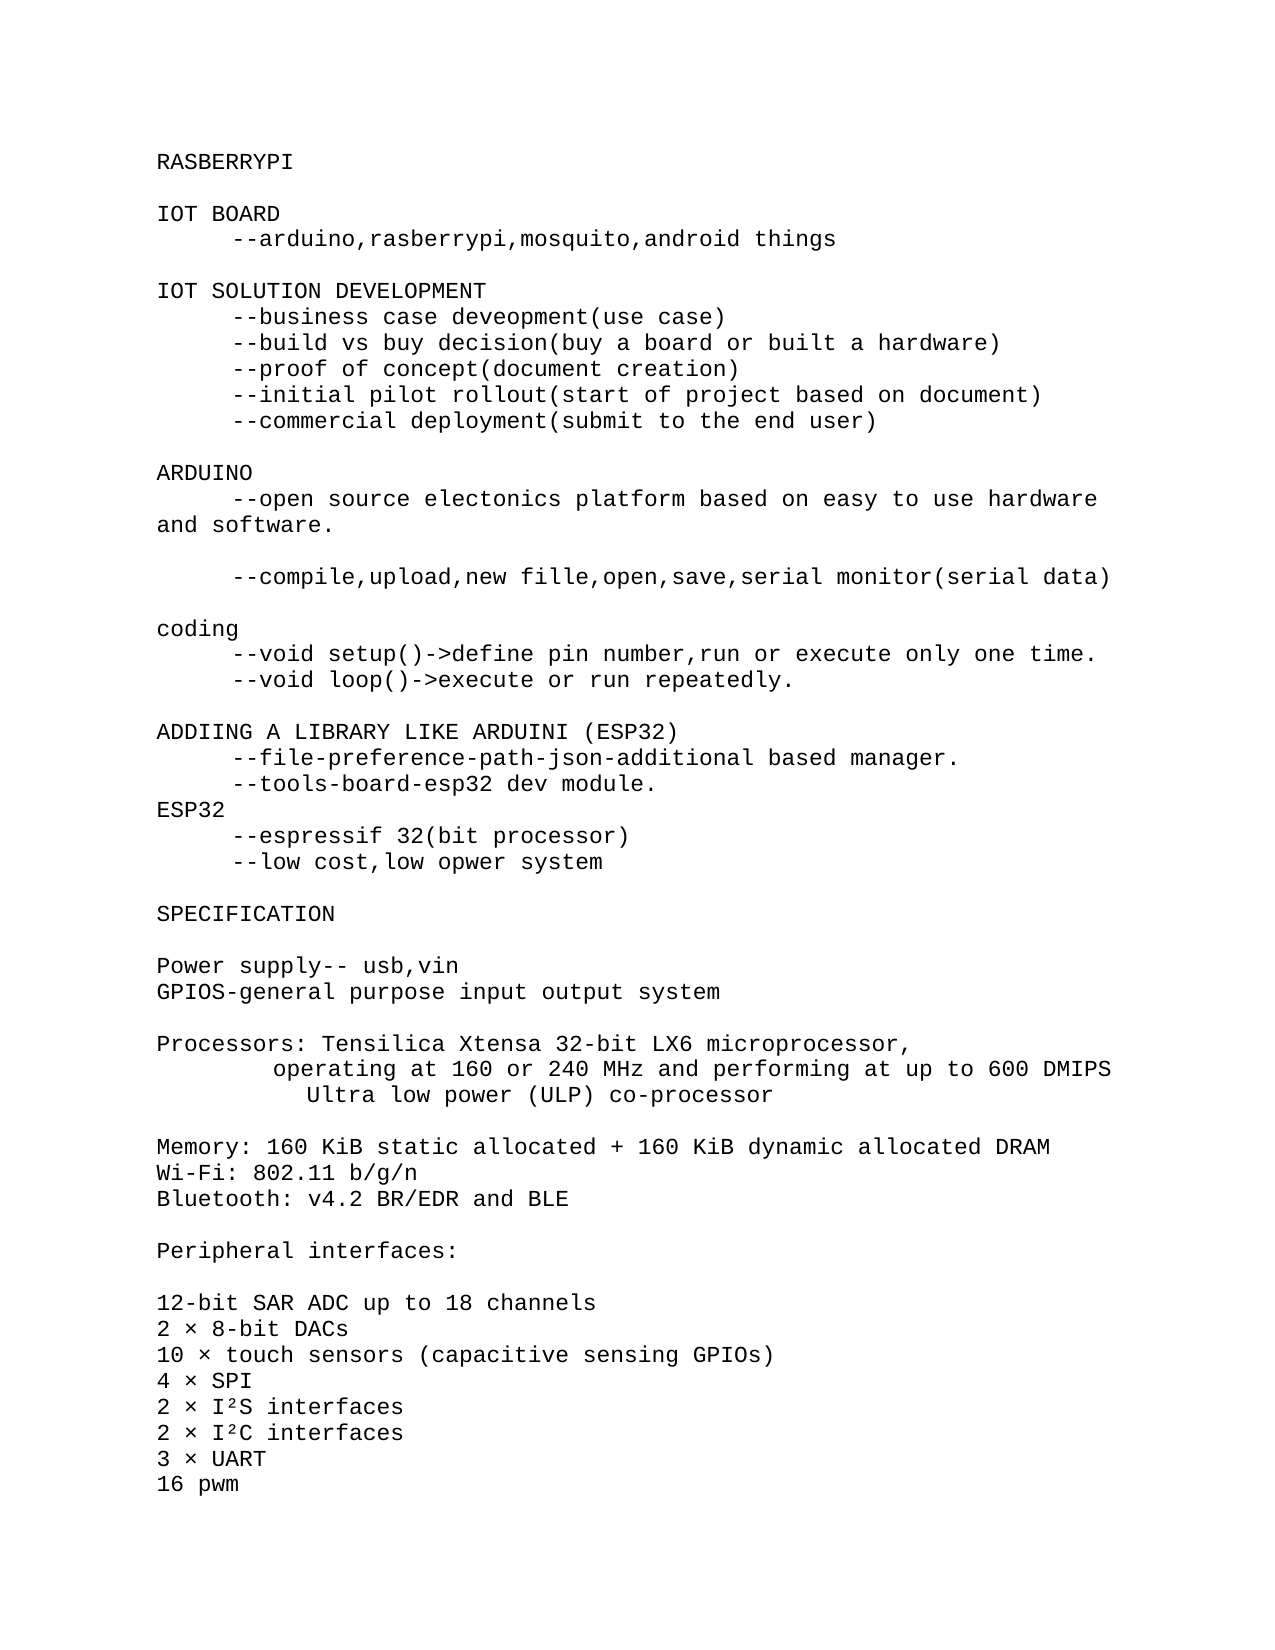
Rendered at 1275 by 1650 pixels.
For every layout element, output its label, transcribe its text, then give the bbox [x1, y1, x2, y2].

text --low cost,low opwer system [156, 850, 1118, 876]
text --build vs buy decision(buy a board or built a hardware) [156, 332, 1118, 357]
text Bluetooth: v4.2 BR/EDR and BLE [156, 1187, 1118, 1213]
text 4 × SPI [156, 1369, 1118, 1395]
text Ultra low power (ULP) co-processor [156, 1084, 1118, 1110]
text --espressif 32(bit processor) [156, 824, 1118, 850]
text 2 × I²S interfaces [156, 1395, 1118, 1421]
text --business case deveopment(use case) [156, 306, 1118, 332]
text 12-bit SAR ADC up to 18 channels [156, 1291, 1118, 1317]
text Processors: Tensilica Xtensa 32-bit LX6 microprocessor, [156, 1032, 1118, 1058]
text --file-preference-path-json-additional based manager. [156, 747, 1118, 772]
text --initial pilot rollout(start of project based on document) [156, 383, 1118, 409]
text RASBERRYPI [156, 150, 1118, 176]
text 2 × I²C interfaces [156, 1421, 1118, 1447]
text IOT BOARD [156, 202, 1118, 228]
text IOT SOLUTION DEVELOPMENT [156, 280, 1118, 306]
text 16 pwm [156, 1473, 1118, 1499]
text --open source electonics platform based on easy to use hardware and software. [156, 487, 1118, 539]
text --commercial deployment(submit to the end user) [156, 409, 1118, 435]
text 10 × touch sensors (capacitive sensing GPIOs) [156, 1343, 1118, 1369]
text --arduino,rasberrypi,mosquito,android things [156, 228, 1118, 254]
text --compile,upload,new fille,open,save,serial monitor(serial data) [156, 565, 1118, 591]
text ADDIING A LIBRARY LIKE ARDUINI (ESP32) [156, 721, 1118, 747]
text Memory: 160 KiB static allocated + 160 KiB dynamic allocated DRAM [156, 1136, 1118, 1162]
text coding [156, 617, 1118, 643]
text SPECIFICATION [156, 902, 1118, 928]
text operating at 160 or 240 MHz and performing at up to 600 DMIPS [156, 1058, 1118, 1084]
text Peripheral interfaces: [156, 1239, 1118, 1265]
text --proof of concept(document creation) [156, 357, 1118, 383]
text 2 × 8-bit DACs [156, 1317, 1118, 1343]
text 3 × UART [156, 1447, 1118, 1473]
text ESP32 [156, 798, 1118, 824]
text --void setup()->define pin number,run or execute only one time. [156, 643, 1118, 669]
text --tools-board-esp32 dev module. [156, 772, 1118, 798]
text Wi-Fi: 802.11 b/g/n [156, 1162, 1118, 1187]
text --void loop()->execute or run repeatedly. [156, 669, 1118, 695]
text GPIOS-general purpose input output system [156, 980, 1118, 1006]
text ARDUINO [156, 461, 1118, 487]
text Power supply-- usb,vin [156, 954, 1118, 980]
